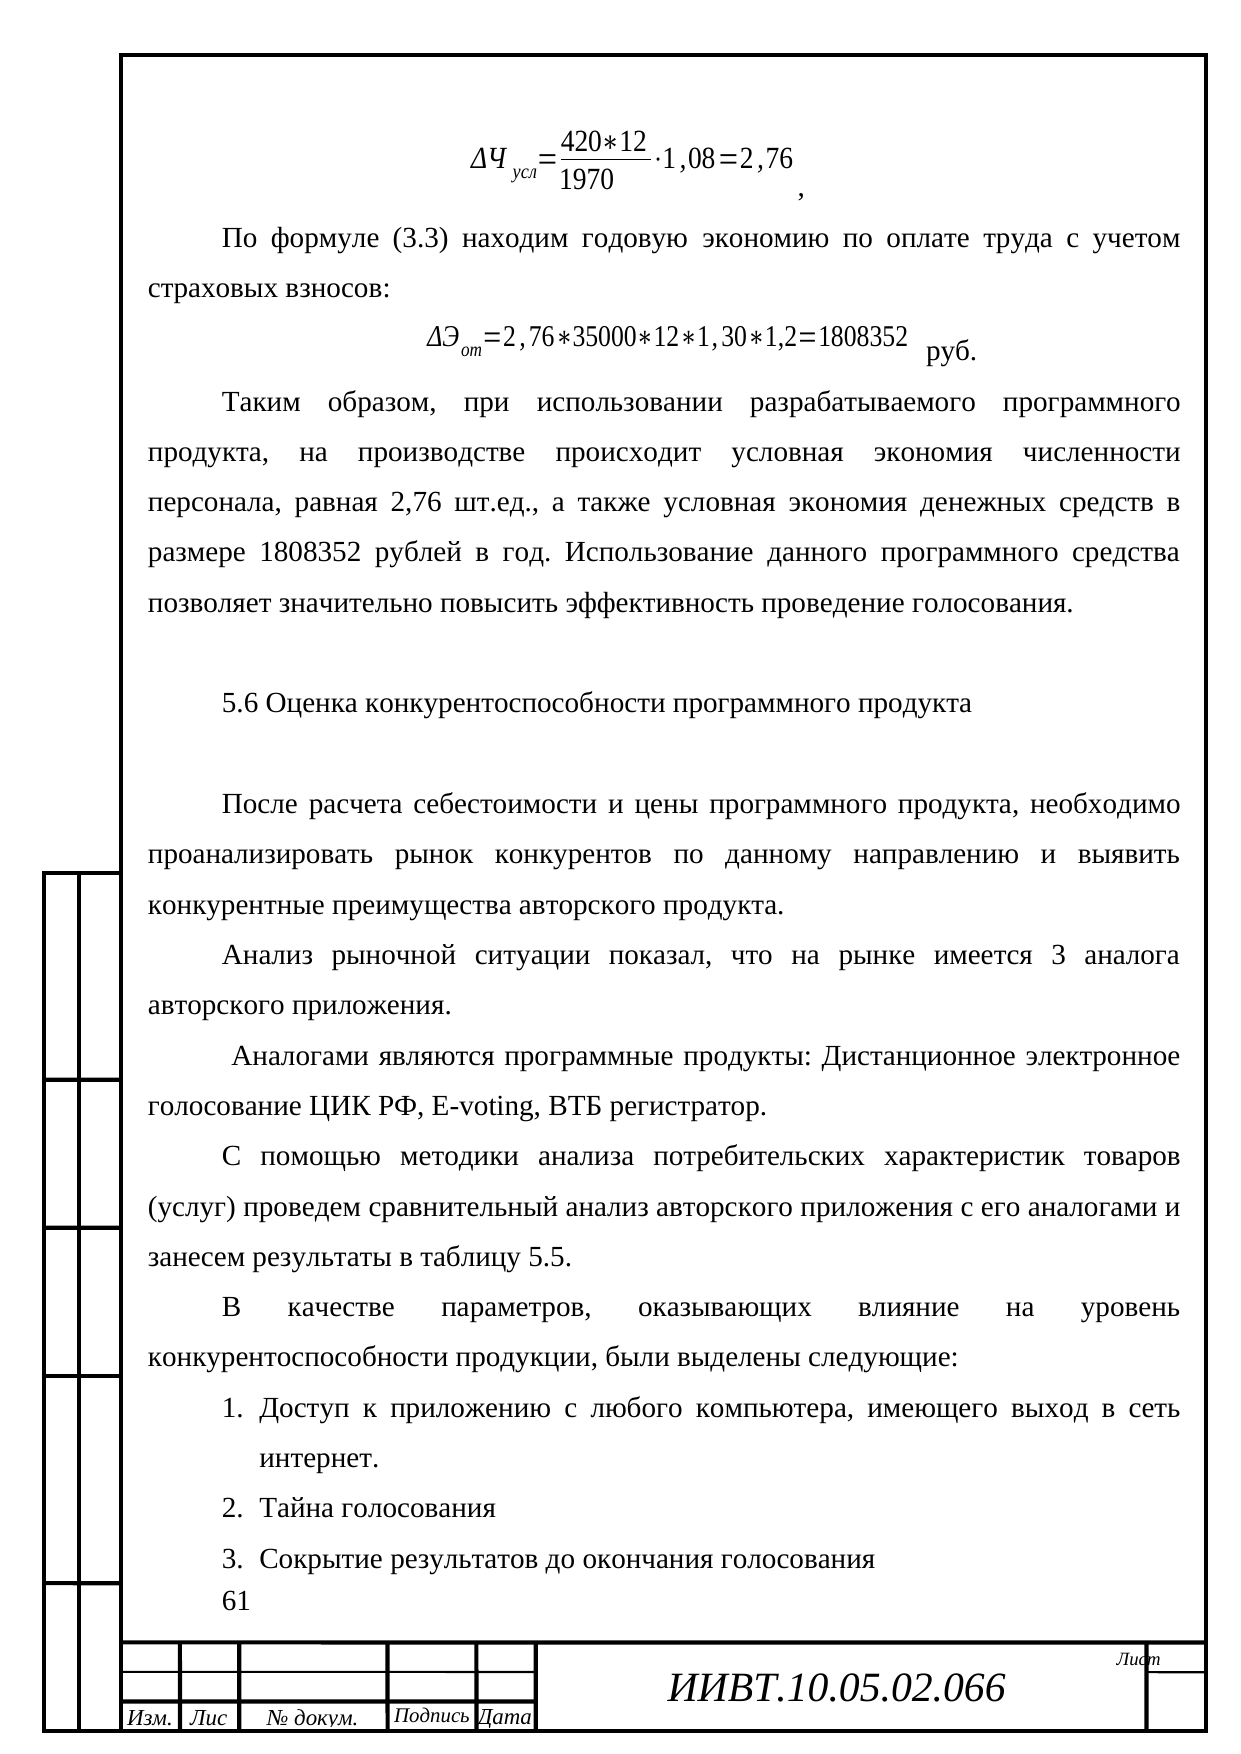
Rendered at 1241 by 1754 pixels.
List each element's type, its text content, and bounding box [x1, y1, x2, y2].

text После расчета себестоимости и цены программного продукта, необходимо проанализировать рынок конкурентов по данному направлению и выявить конкурентные преимущества авторского продукта. [148, 786, 1181, 920]
list Доступ к приложению с любого компьютера, имеющего выход в сеть интернет. [222, 1390, 1181, 1474]
text По формуле (3.3) находим годовую экономию по оплате труда с учетом страховых взносов: [148, 220, 1181, 304]
list Сокрытие результатов до окончания голосования [222, 1541, 1181, 1574]
text руб. [148, 320, 1181, 367]
text Аналогами являются программные продукты: Дистанционное электронное голосование ЦИК РФ, E-voting, ВТБ регистратор. [148, 1038, 1181, 1122]
text С помощью методики анализа потребительских характеристик товаров (услуг) проведем сравнительный анализ авторского приложения с его аналогами и занесем результаты в таблицу 5.5. [148, 1138, 1181, 1272]
subtitle 5.6 Оценка конкурентоспособности программного продукта [148, 686, 1181, 719]
text , [148, 124, 1181, 203]
text Анализ рыночной ситуации показал, что на рынке имеется 3 аналога авторского приложения. [148, 937, 1181, 1021]
list Тайна голосования [222, 1491, 1181, 1524]
text В качестве параметров, оказывающих влияние на уровень конкурентоспособности продукции, были выделены следующие: [148, 1289, 1181, 1373]
text Таким образом, при использовании разрабатываемого программного продукта, на производстве происходит условная экономия численности персонала, равная 2,76 шт.ед., а также условная экономия денежных средств в размере 1808352 рублей в год. Использование данного программного средства позволяет значительно повысить эффективность проведение голосования. [148, 384, 1181, 618]
